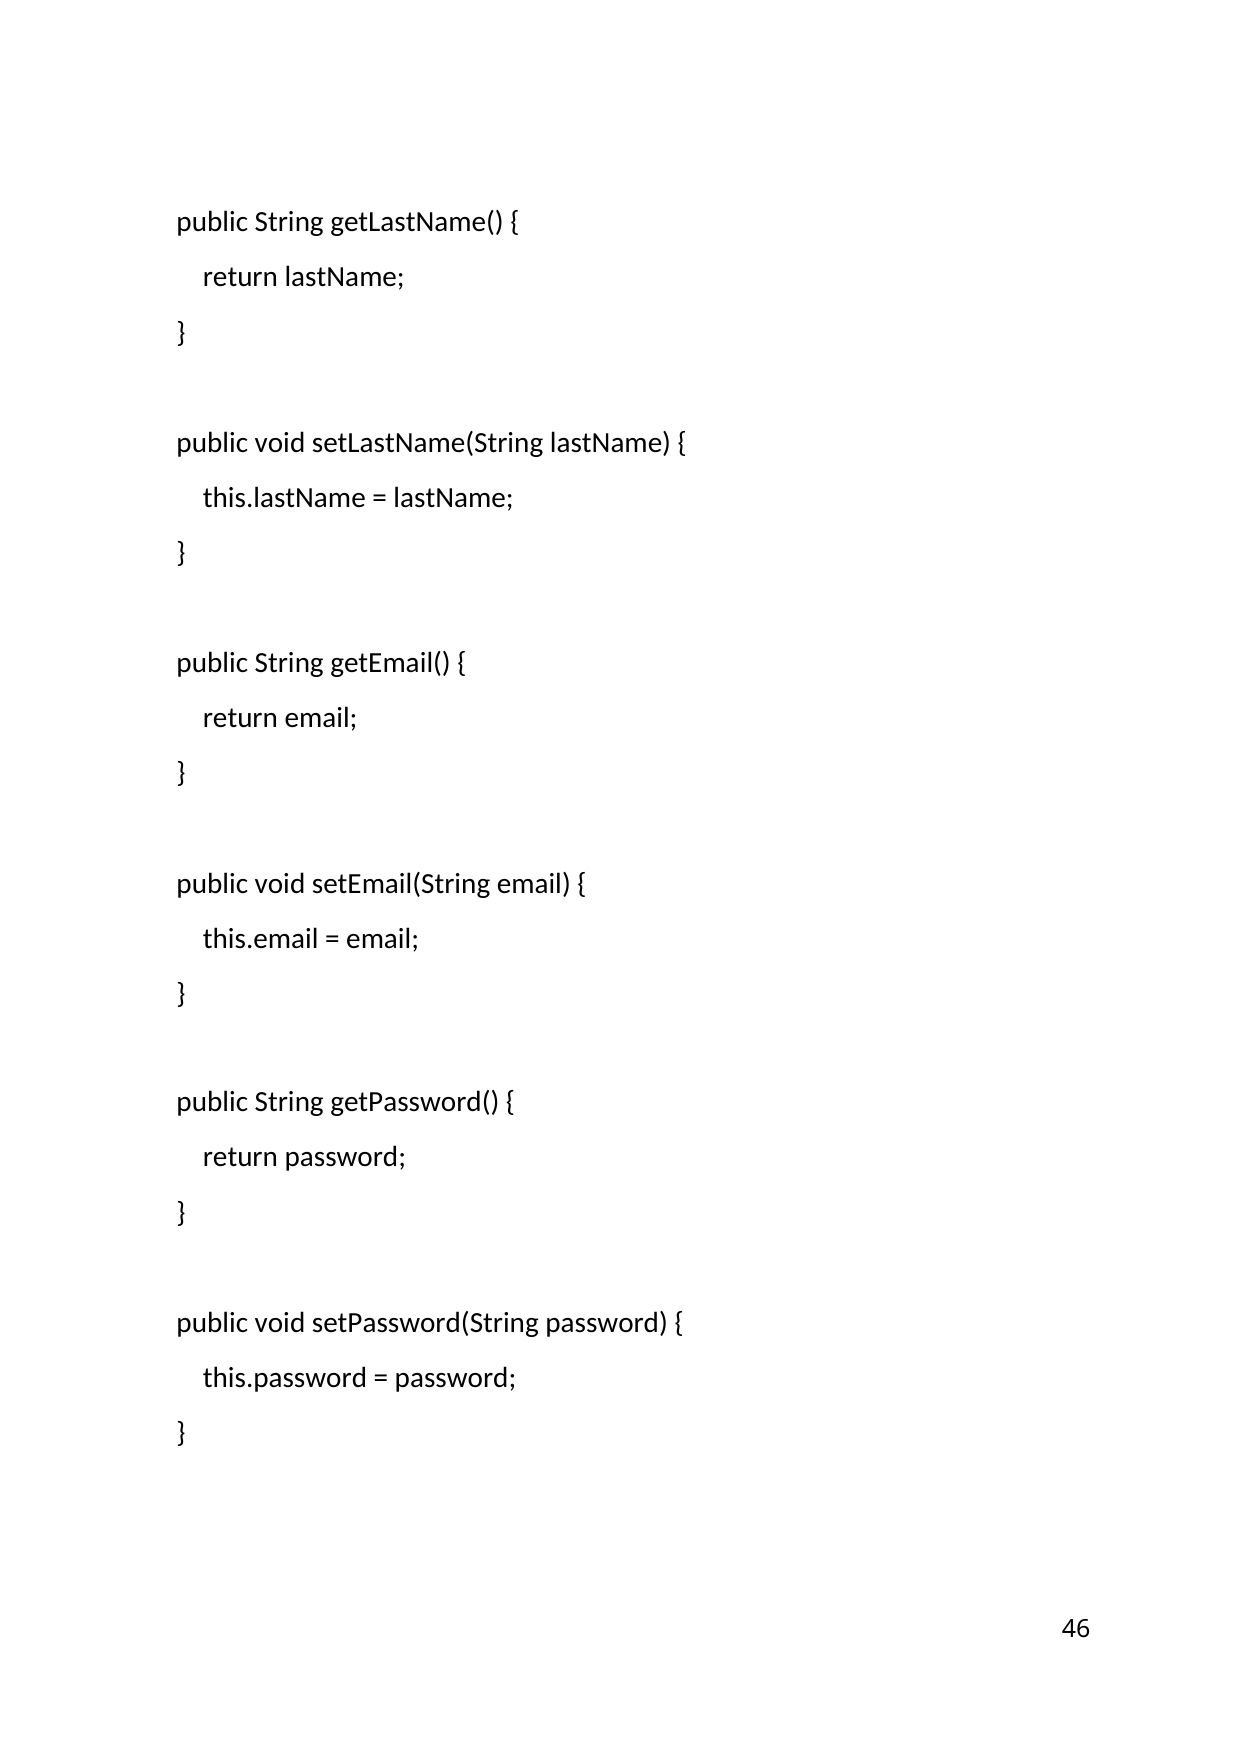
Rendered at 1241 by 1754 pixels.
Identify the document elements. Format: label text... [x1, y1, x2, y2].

text public String getPassword() { [150, 1083, 1090, 1119]
text public String getEmail() { [150, 644, 1090, 680]
text } [150, 1414, 1090, 1450]
text return email; [150, 699, 1090, 735]
text this.password = password; [150, 1359, 1090, 1394]
text public void setPassword(String password) { [150, 1304, 1090, 1339]
text } [150, 975, 1090, 1011]
text public void setEmail(String email) { [150, 865, 1090, 900]
text } [150, 314, 1090, 349]
text this.email = email; [150, 920, 1090, 955]
text } [150, 754, 1090, 790]
text public String getLastName() { [150, 203, 1090, 239]
text } [150, 534, 1090, 570]
text return password; [150, 1138, 1090, 1174]
text this.lastName = lastName; [150, 479, 1090, 514]
text public void setLastName(String lastName) { [150, 424, 1090, 459]
text } [150, 1194, 1090, 1229]
text return lastName; [150, 258, 1090, 294]
